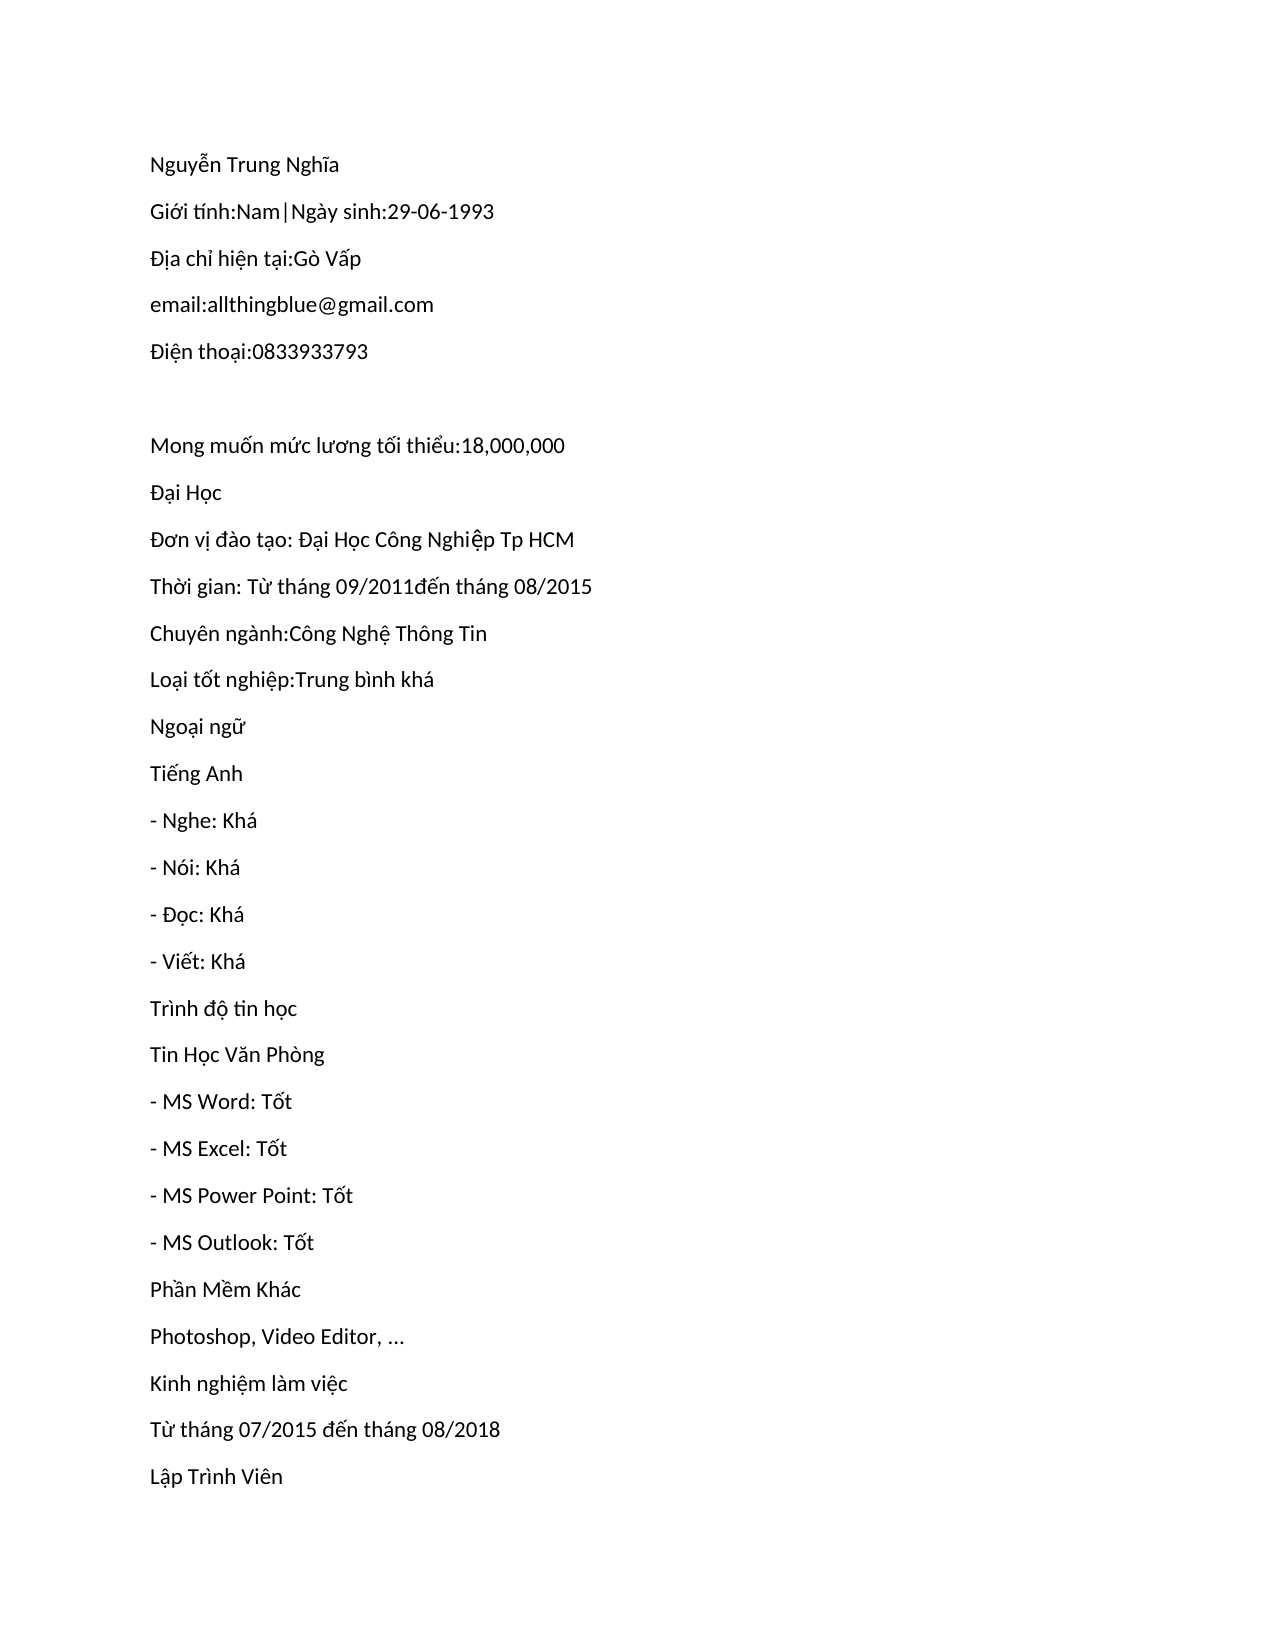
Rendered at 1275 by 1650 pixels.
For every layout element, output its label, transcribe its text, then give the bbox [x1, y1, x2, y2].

text Lập Trình Viên [150, 1462, 1125, 1491]
text Kinh nghiệm làm việc [150, 1369, 1125, 1397]
text Loại tốt nghiệp:Trung bình khá [150, 666, 1125, 694]
text Ngoại ngữ [150, 712, 1125, 741]
text Giới tính:Nam|Ngày sinh:29-06-1993 [150, 197, 1125, 225]
text Nguyễn Trung Nghĩa [150, 150, 1125, 178]
text Photoshop, Video Editor, ... [150, 1322, 1125, 1350]
text Chuyên ngành:Công Nghệ Thông Tin [150, 619, 1125, 647]
text Thời gian: Từ tháng 09/2011đến tháng 08/2015 [150, 572, 1125, 600]
text - MS Excel: Tốt [150, 1134, 1125, 1162]
text - MS Power Point: Tốt [150, 1181, 1125, 1209]
text - MS Outlook: Tốt [150, 1228, 1125, 1256]
text Điện thoại:0833933793 [150, 337, 1125, 366]
text Phần Mềm Khác [150, 1275, 1125, 1303]
text Trình độ tin học [150, 994, 1125, 1022]
text - Đọc: Khá [150, 900, 1125, 928]
text - Nói: Khá [150, 853, 1125, 881]
text Địa chỉ hiện tại:Gò Vấp [150, 244, 1125, 272]
text Tin Học Văn Phòng [150, 1041, 1125, 1069]
text Mong muốn mức lương tối thiểu:18,000,000 [150, 431, 1125, 459]
text - Nghe: Khá [150, 806, 1125, 834]
text Từ tháng 07/2015 đến tháng 08/2018 [150, 1416, 1125, 1444]
text Tiếng Anh [150, 759, 1125, 787]
text Đơn vị đào tạo: Đại Học Công Nghiệp Tp HCM [150, 525, 1125, 553]
text - MS Word: Tốt [150, 1087, 1125, 1116]
text Đại Học [150, 478, 1125, 506]
text email:allthingblue@gmail.com [150, 291, 1125, 319]
text - Viết: Khá [150, 947, 1125, 975]
